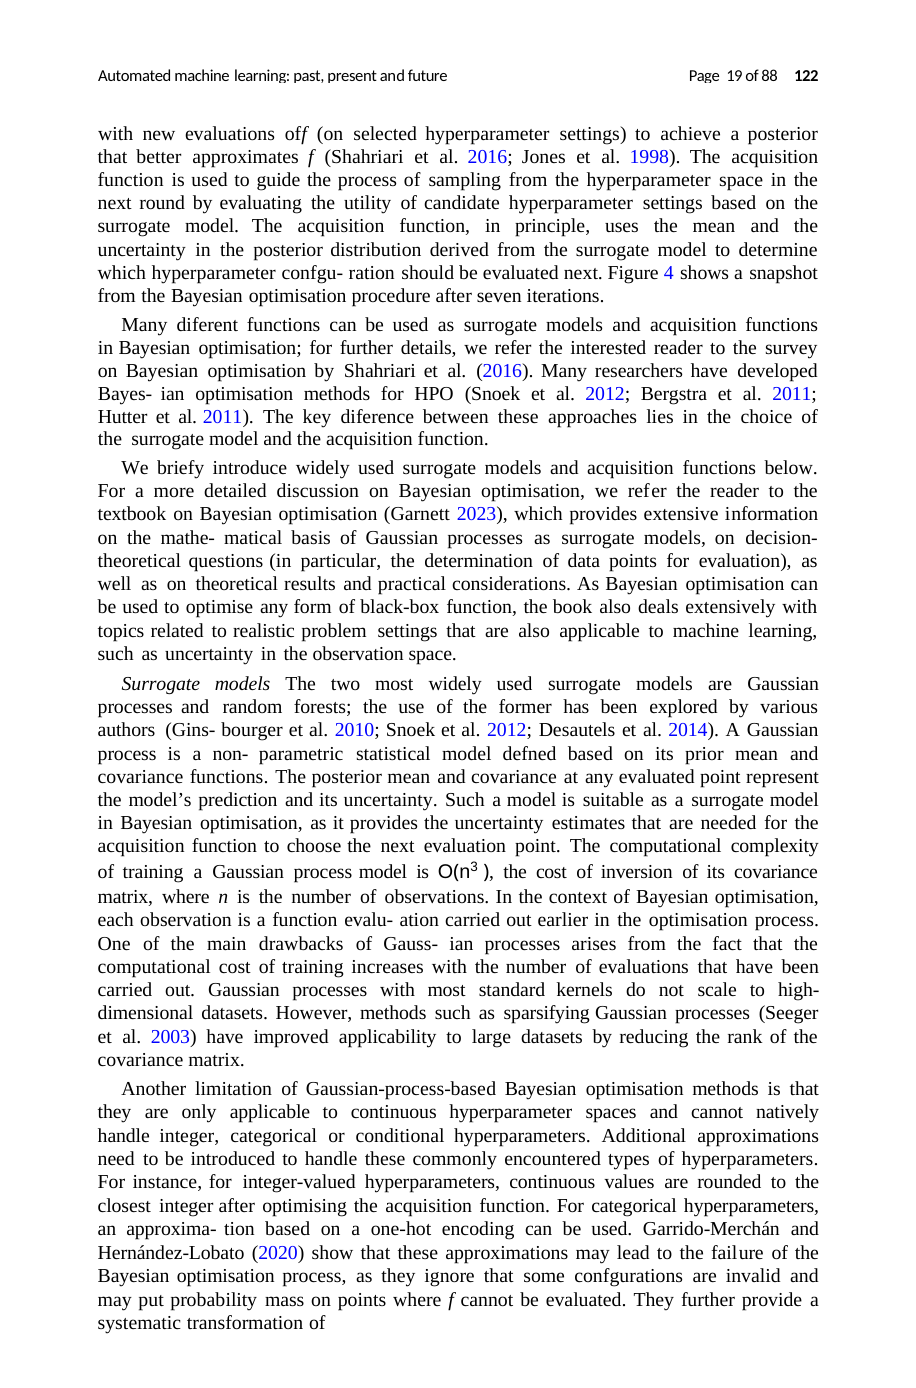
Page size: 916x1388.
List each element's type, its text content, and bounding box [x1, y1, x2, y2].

text Many diferent functions can be used as surrogate models and acquisition functions in Bayesian optimisation; for further details, we refer the interested reader to the survey on Bayesian optimisation by Shahriari et al. (2016). Many researchers have developed Bayes- ian optimisation methods for HPO (Snoek et al. 2012; Bergstra et al. 2011; Hutter et al. 2011). The key diference between these approaches lies in the choice of the surrogate model and the acquisition function. [98, 313, 818, 450]
text with new evaluations off (on selected hyperparameter settings) to achieve a posterior that better approximates f (Shahriari et al. 2016; Jones et al. 1998). The acquisition function is used to guide the process of sampling from the hyperparameter space in the next round by evaluating the utility of candidate hyperparameter settings based on the surrogate model. The acquisition function, in principle, uses the mean and the uncertainty in the posterior distribution derived from the surrogate model to determine which hyperparameter confgu- ration should be evaluated next. Figure 4 shows a snapshot from the Bayesian optimisation procedure after seven iterations. [97, 121, 818, 307]
text Surrogate models The two most widely used surrogate models are Gaussian processes and random forests; the use of the former has been explored by various authors (Gins- bourger et al. 2010; Snoek et al. 2012; Desautels et al. 2014). A Gaussian process is a non- parametric statistical model defned based on its prior mean and covariance functions. The posterior mean and covariance at any evaluated point represent the model’s prediction and its uncertainty. Such a model is suitable as a surrogate model in Bayesian optimisation, as it provides the uncertainty estimates that are needed for the acquisition function to choose the next evaluation point. The computational complexity of training a Gaussian process model is O(n3 ), the cost of inversion of its covariance matrix, where n is the number of observations. In the context of Bayesian optimisation, each observation is a function evalu- ation carried out earlier in the optimisation process. One of the main drawbacks of Gauss- ian processes arises from the fact that the computational cost of training increases with the number of evaluations that have been carried out. Gaussian processes with most standard kernels do not scale to high-dimensional datasets. However, methods such as sparsifying Gaussian processes (Seeger et al. 2003) have improved applicability to large datasets by reducing the rank of the covariance matrix. [97, 672, 819, 1071]
text Another limitation of Gaussian-process-based Bayesian optimisation methods is that they are only applicable to continuous hyperparameter spaces and cannot natively handle integer, categorical or conditional hyperparameters. Additional approximations need to be introduced to handle these commonly encountered types of hyperparameters. For instance, for integer-valued hyperparameters, continuous values are rounded to the closest integer after optimising the acquisition function. For categorical hyperparameters, an approxima- tion based on a one-hot encoding can be used. Garrido-Merchán and Hernández-Lobato (2020) show that these approximations may lead to the failure of the Bayesian optimisation process, as they ignore that some confgurations are invalid and may put probability mass on points where f cannot be evaluated. They further provide a systematic transformation of [97, 1077, 819, 1334]
text We briefy introduce widely used surrogate models and acquisition functions below. For a more detailed discussion on Bayesian optimisation, we refer the reader to the textbook on Bayesian optimisation (Garnett 2023), which provides extensive information on the mathe- matical basis of Gaussian processes as surrogate models, on decision-theoretical questions (in particular, the determination of data points for evaluation), as well as on theoretical results and practical considerations. As Bayesian optimisation can be used to optimise any form of black-box function, the book also deals extensively with topics related to realistic problem settings that are also applicable to machine learning, such as uncertainty in the observation space. [97, 456, 818, 664]
